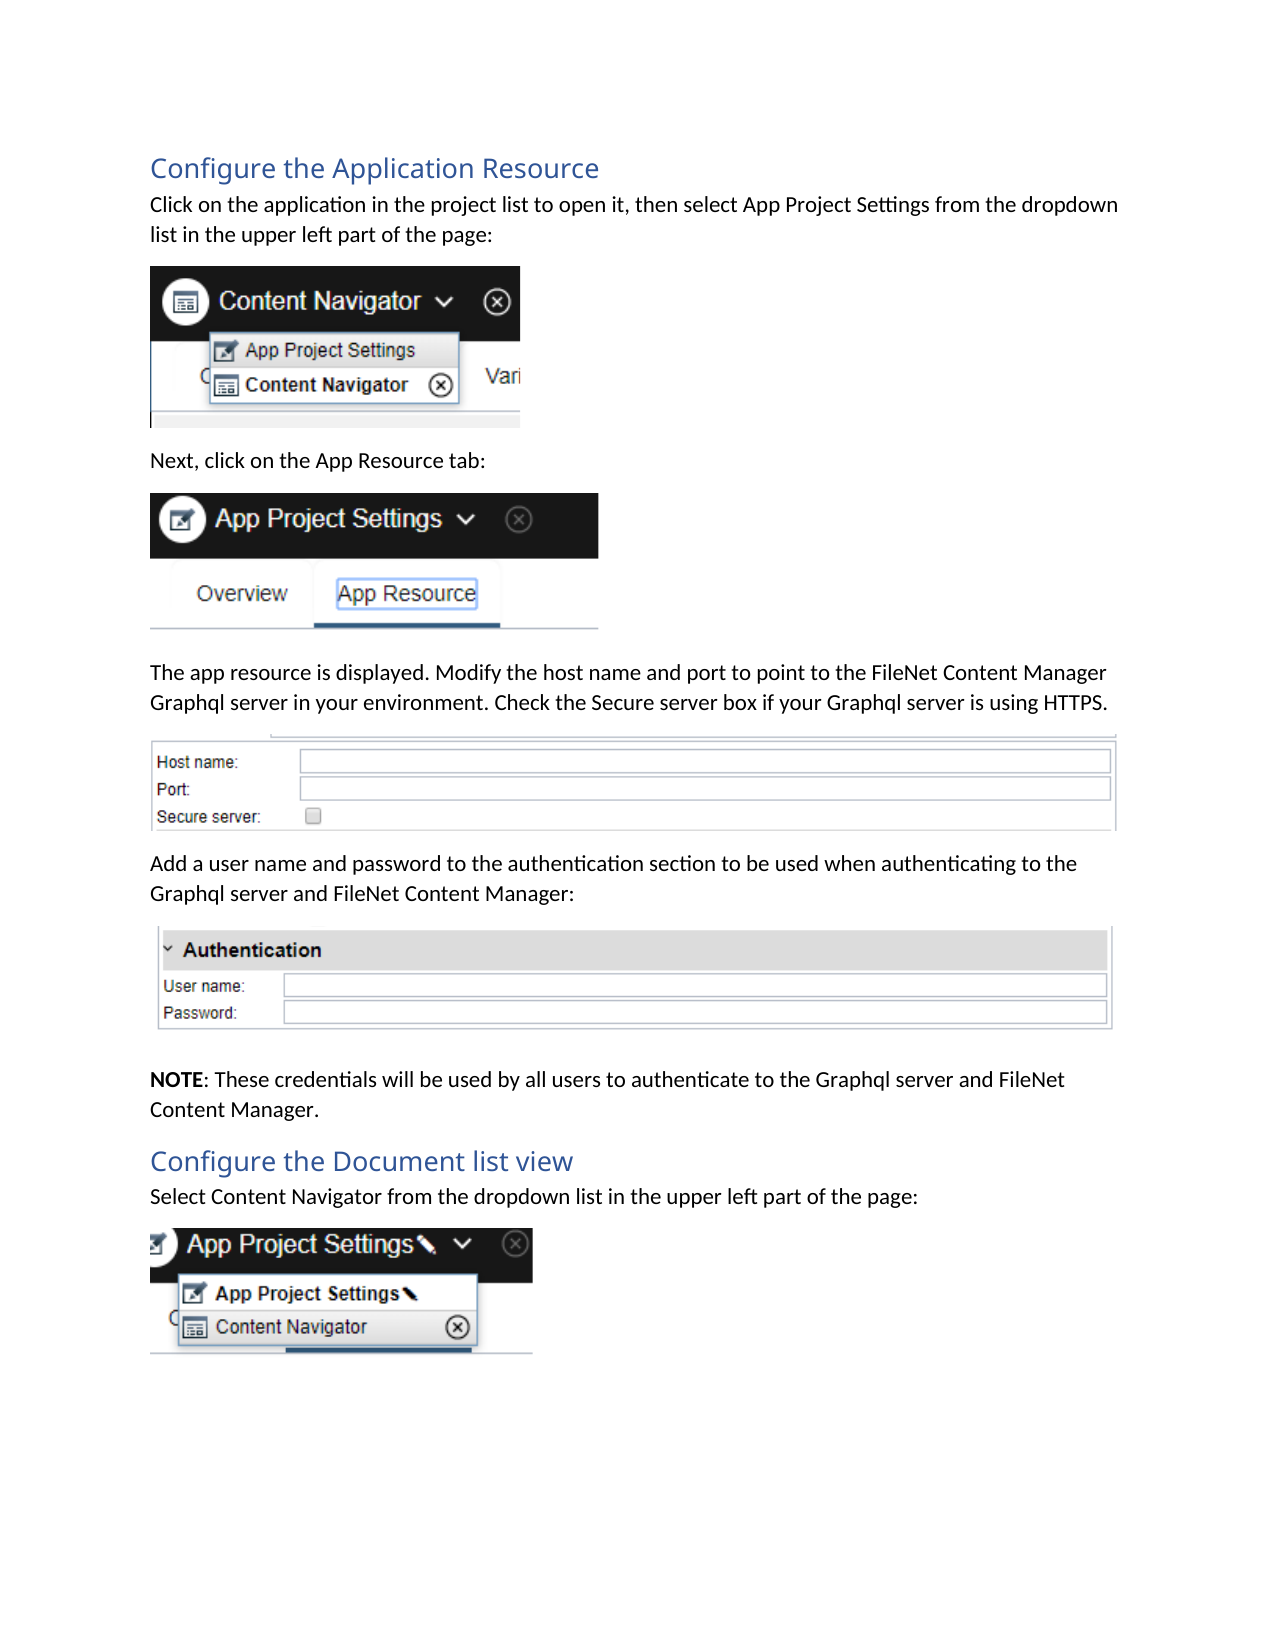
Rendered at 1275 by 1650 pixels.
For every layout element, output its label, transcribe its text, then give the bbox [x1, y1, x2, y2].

text Click on the application in the project list to open it, then select App Project Settings from the dropdown list in the upper left part of the page: [150, 190, 1125, 248]
picture [150, 1228, 533, 1367]
subtitle Configure the Document list view [150, 1142, 1125, 1179]
subtitle Configure the Application Resource [150, 150, 1125, 187]
picture [150, 266, 521, 428]
text The app resource is displayed. Modify the host name and port to point to the FileNet Content Manager Graphql server in your environment. Check the Secure server box if your Graphql server is using HTTPS. [150, 658, 1125, 716]
text Next, click on the App Resource tab: [150, 447, 1125, 475]
text Add a user name and password to the authentication section to be used when authenticating to the Graphql server and FileNet Content Manager: [150, 849, 1125, 907]
picture [150, 926, 1125, 1047]
text Select Content Navigator from the dropdown list in the upper left part of the page: [150, 1182, 1125, 1210]
picture [150, 493, 599, 639]
text NOTE: These credentials will be used by all users to authenticate to the Graphql server and FileNet Content Manager. [150, 1065, 1125, 1123]
picture [150, 734, 1125, 831]
